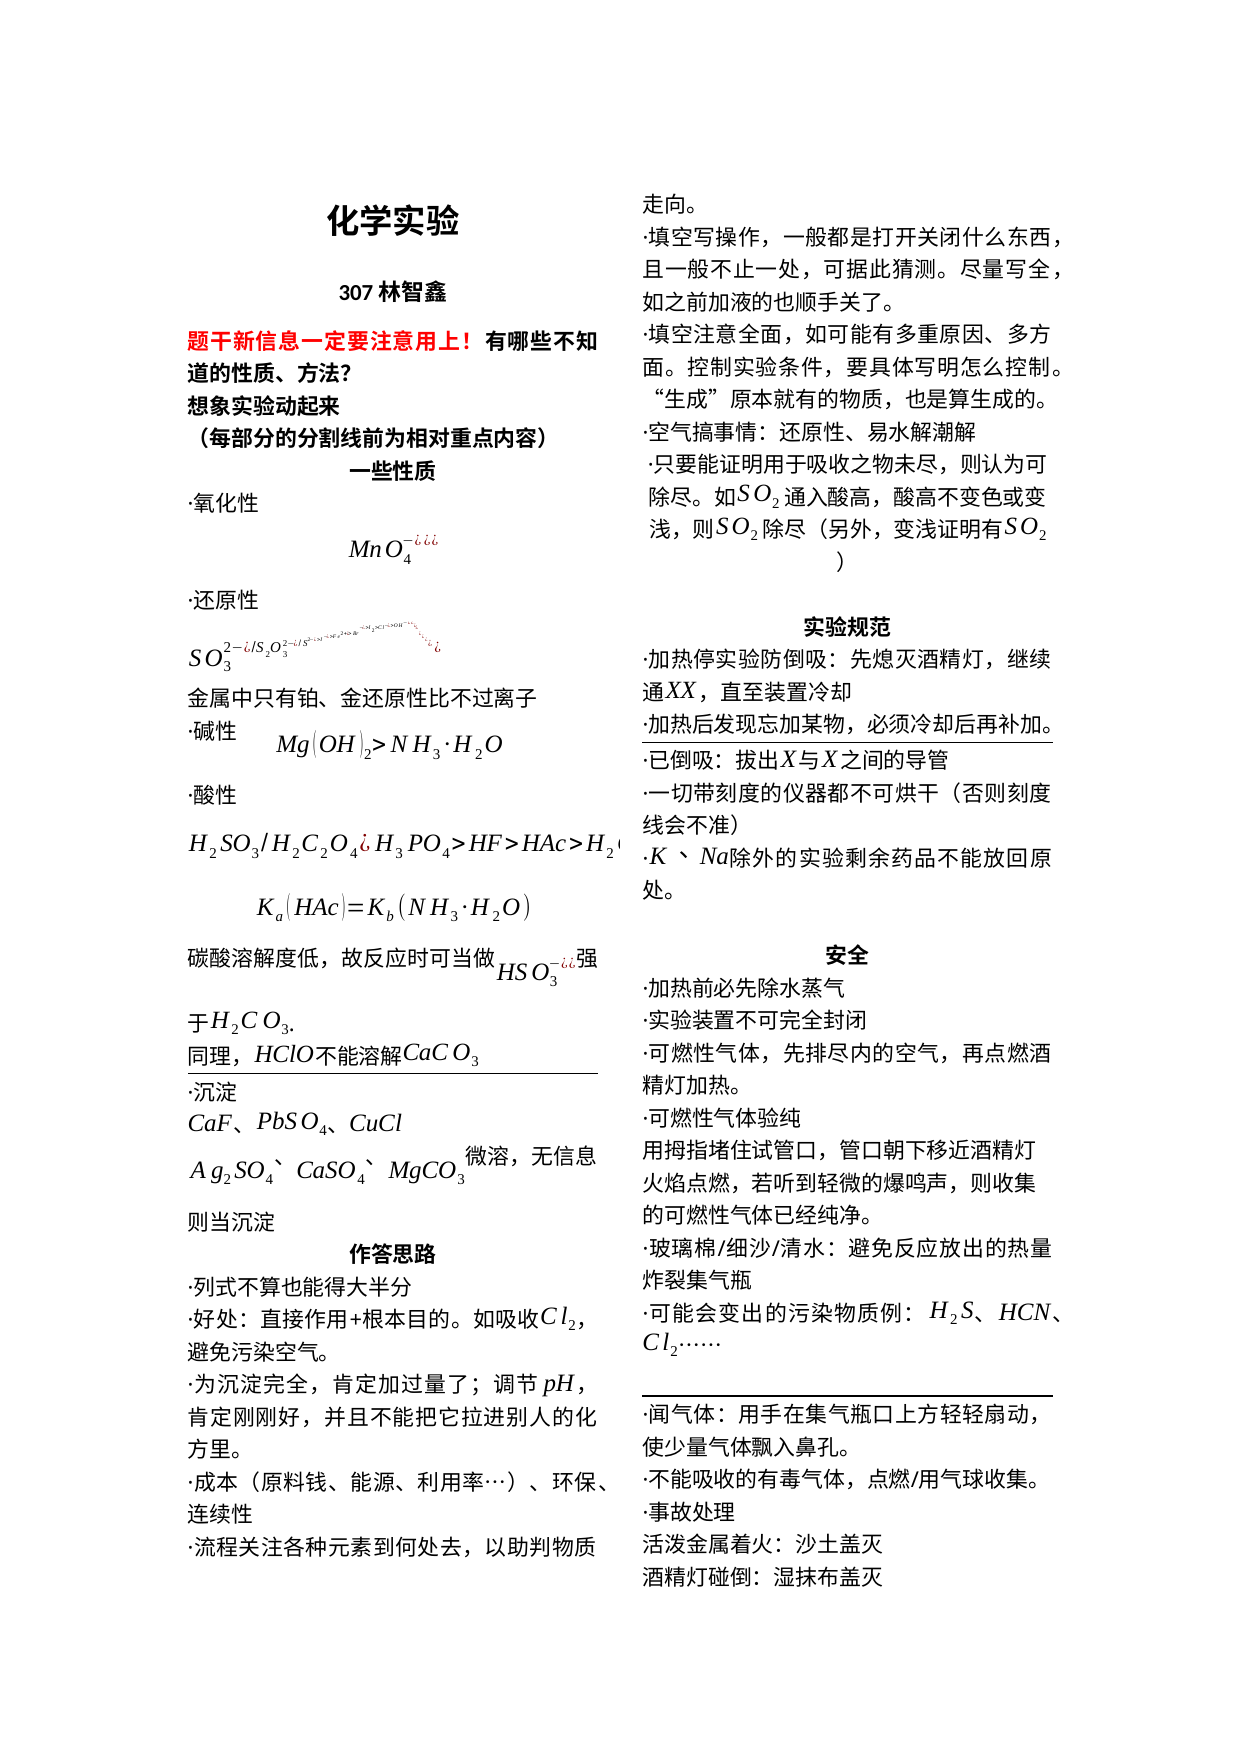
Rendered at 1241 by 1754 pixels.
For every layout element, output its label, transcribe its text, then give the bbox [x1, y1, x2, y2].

text ·除外的实验剩余药品不能放回原处。 [642, 841, 1053, 906]
text 题干新信息一定要注意用上！有哪些不知道的性质、方法？ [187, 323, 598, 388]
text ·只要能证明用于吸收之物未尽，则认为可除尽。如 通入酸高，酸高不变色或变浅，则 除尽（另外，变浅证明有） [642, 447, 1053, 577]
text 想象实验动起来 [187, 388, 598, 421]
text ·流程关注各种元素到何处去，以助判物质走向。 [187, 1529, 598, 1562]
text ·列式不算也能得大半分 [187, 1269, 598, 1302]
text ·玻璃棉/细沙/清水：避免反应放出的热量炸裂集气瓶 [642, 1231, 1053, 1296]
text ·加热前必先除水蒸气 [642, 971, 1053, 1003]
text （每部分的分割线前为相对重点内容） [187, 421, 598, 453]
text 酒精灯碰倒：湿抹布盖灭 [642, 1559, 1053, 1592]
text 作答思路 [187, 1237, 598, 1269]
text ·事故处理 [642, 1494, 1053, 1527]
text ·加热停实验防倒吸：先熄灭酒精灯，继续通，直至装置冷却 [642, 642, 1053, 707]
text ·成本（原料钱、能源、利用率…）、环保、连续性 [187, 1464, 598, 1529]
text ·可燃性气体验纯 [642, 1101, 1053, 1133]
text ·空气搞事情：还原性、易水解潮解 [642, 414, 1053, 447]
text 金属中只有铂、金还原性比不过离子 [187, 681, 598, 713]
text ·可燃性气体，先排尽内的空气，再点燃酒精灯加热。 [642, 1036, 1053, 1101]
text ·碱性 [187, 713, 598, 778]
text ·为沉淀完全，肯定加过量了；调节，肯定刚刚好，并且不能把它拉进别人的化方里。 [187, 1367, 598, 1464]
text 307 林智鑫 [187, 258, 598, 323]
text 一些性质 [187, 453, 598, 486]
text 碳酸溶解度低，故反应时可当做强于. [187, 941, 598, 1038]
text ·好处：直接作用+根本目的。如吸收，避免污染空气。 [187, 1302, 598, 1367]
text 化学实验 [187, 187, 598, 252]
text ·酸性 [187, 778, 598, 811]
text ·沉淀 [187, 1074, 598, 1107]
text 安全 [642, 938, 1053, 971]
text 实验规范 [642, 609, 1053, 642]
text ·加热后发现忘加某物，必须冷却后再补加。 [642, 707, 1053, 742]
text ·闻气体：用手在集气瓶口上方轻轻扇动，使少量气体飘入鼻孔。 [642, 1397, 1053, 1462]
text ·不能吸收的有毒气体，点燃/用气球收集。 [642, 1462, 1053, 1494]
text ·已倒吸：拔出与之间的导管 [642, 743, 1053, 776]
text 用拇指堵住试管口，管口朝下移近酒精灯火焰点燃，若听到轻微的爆鸣声，则收集的可燃性气体已经纯净。 [642, 1133, 1053, 1231]
text 、、微溶，无信息则当沉淀 [187, 1139, 598, 1237]
text ·填空注意全面，如可能有多重原因、多方面。控制实验条件，要具体写明怎么控制。“生成”原本就有的物质，也是算生成的。 [642, 317, 1053, 414]
text ·填空写操作，一般都是打开关闭什么东西，且一般不止一处，可据此猜测。尽量写全，如之前加液的也顺手关了。 [642, 219, 1053, 317]
text 活泼金属着火：沙土盖灭 [642, 1527, 1053, 1559]
text ·可能会变出的污染物质例：、、…… [642, 1296, 1053, 1361]
text ·流程关注各种元素到何处去，以助判物质走向。 [642, 187, 1053, 219]
text ·还原性 [187, 583, 598, 616]
text 、、 [187, 1107, 598, 1139]
text 同理，不能溶解 [187, 1038, 598, 1074]
text ·实验装置不可完全封闭 [642, 1003, 1053, 1036]
text ·一切带刻度的仪器都不可烘干（否则刻度线会不准） [642, 776, 1053, 841]
text ·氧化性 [187, 486, 598, 518]
